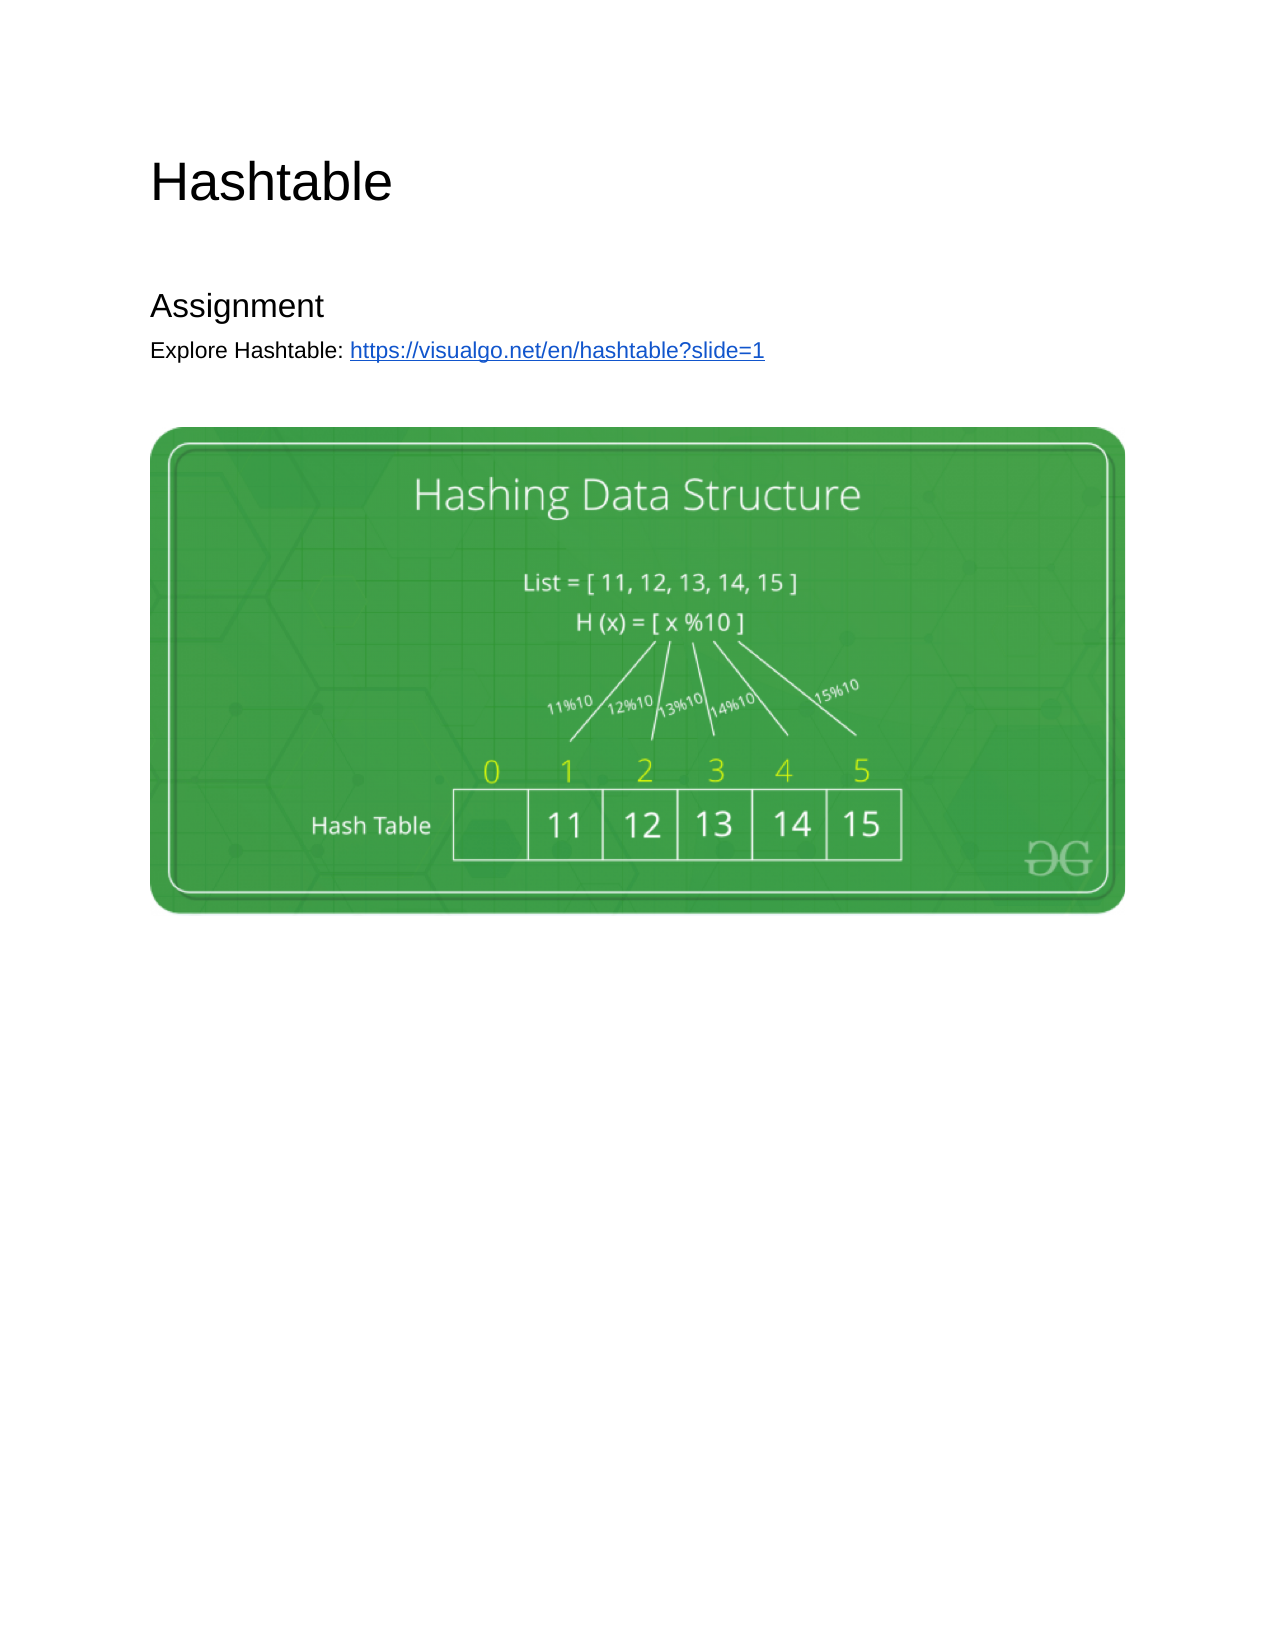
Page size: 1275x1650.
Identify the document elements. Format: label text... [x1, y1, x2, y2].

picture [150, 427, 1125, 916]
text Explore Hashtable: https://visualgo.net/en/hashtable?slide=1 [150, 337, 1125, 363]
subtitle Assignment [150, 286, 1125, 325]
title Hashtable [150, 150, 1125, 212]
